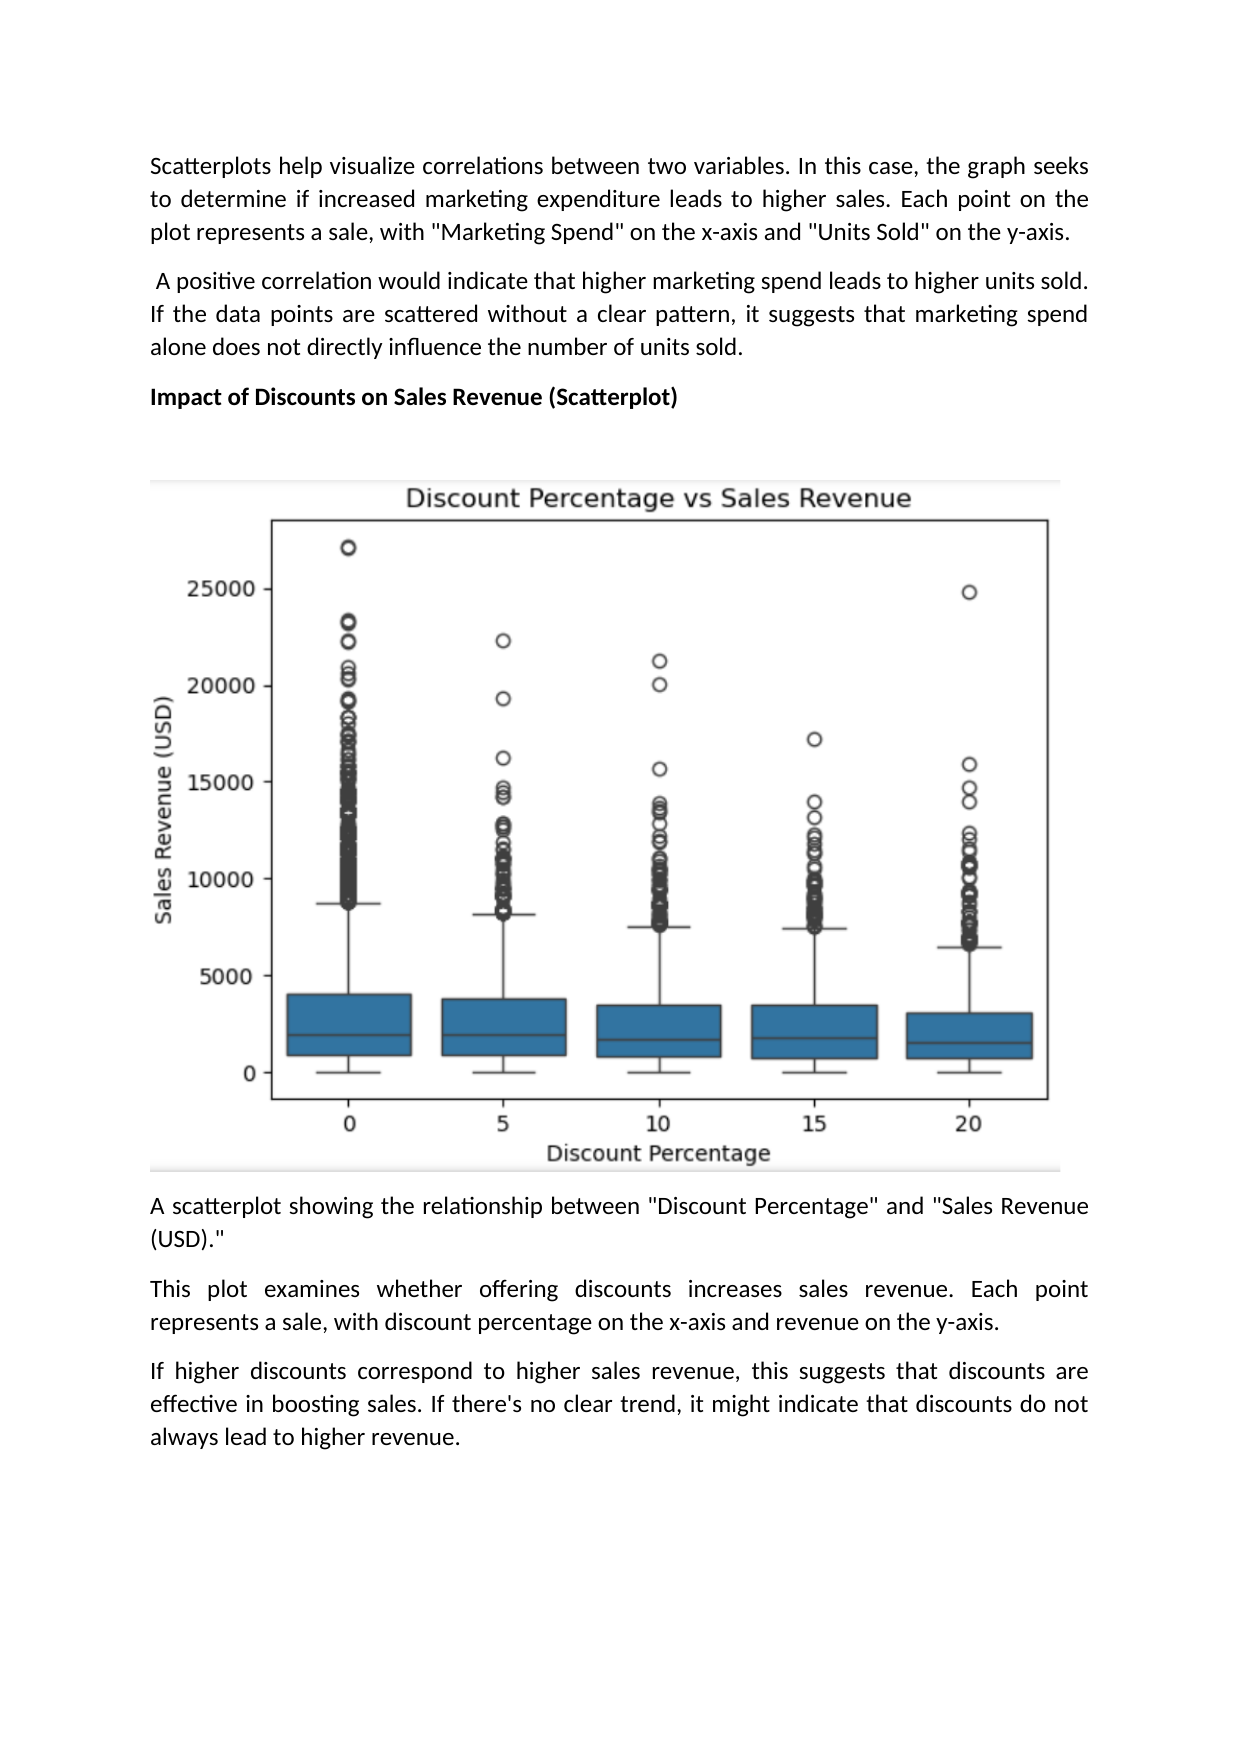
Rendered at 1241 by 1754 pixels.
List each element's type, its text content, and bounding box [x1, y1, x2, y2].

text A positive correlation would indicate that higher marketing spend leads to higher units sold. If the data points are scattered without a clear pattern, it suggests that marketing spend alone does not directly influence the number of units sold. [150, 265, 1090, 362]
text Impact of Discounts on Sales Revenue (Scatterplot) [150, 381, 1090, 411]
text This plot examines whether offering discounts increases sales revenue. Each point represents a sale, with discount percentage on the x-axis and revenue on the y-axis. [150, 1273, 1090, 1336]
text If higher discounts correspond to higher sales revenue, this suggests that discounts are effective in boosting sales. If there's no clear trend, it might indicate that discounts do not always lead to higher revenue. [150, 1356, 1090, 1452]
text Scatterplots help visualize correlations between two variables. In this case, the graph seeks to determine if increased marketing expenditure leads to higher sales. Each point on the plot represents a sale, with "Marketing Spend" on the x-axis and "Units Sold" on the y-axis. [150, 150, 1090, 246]
text A scatterplot showing the relationship between "Discount Percentage" and "Sales Revenue (USD)." [150, 1191, 1090, 1254]
picture [150, 480, 1061, 1172]
